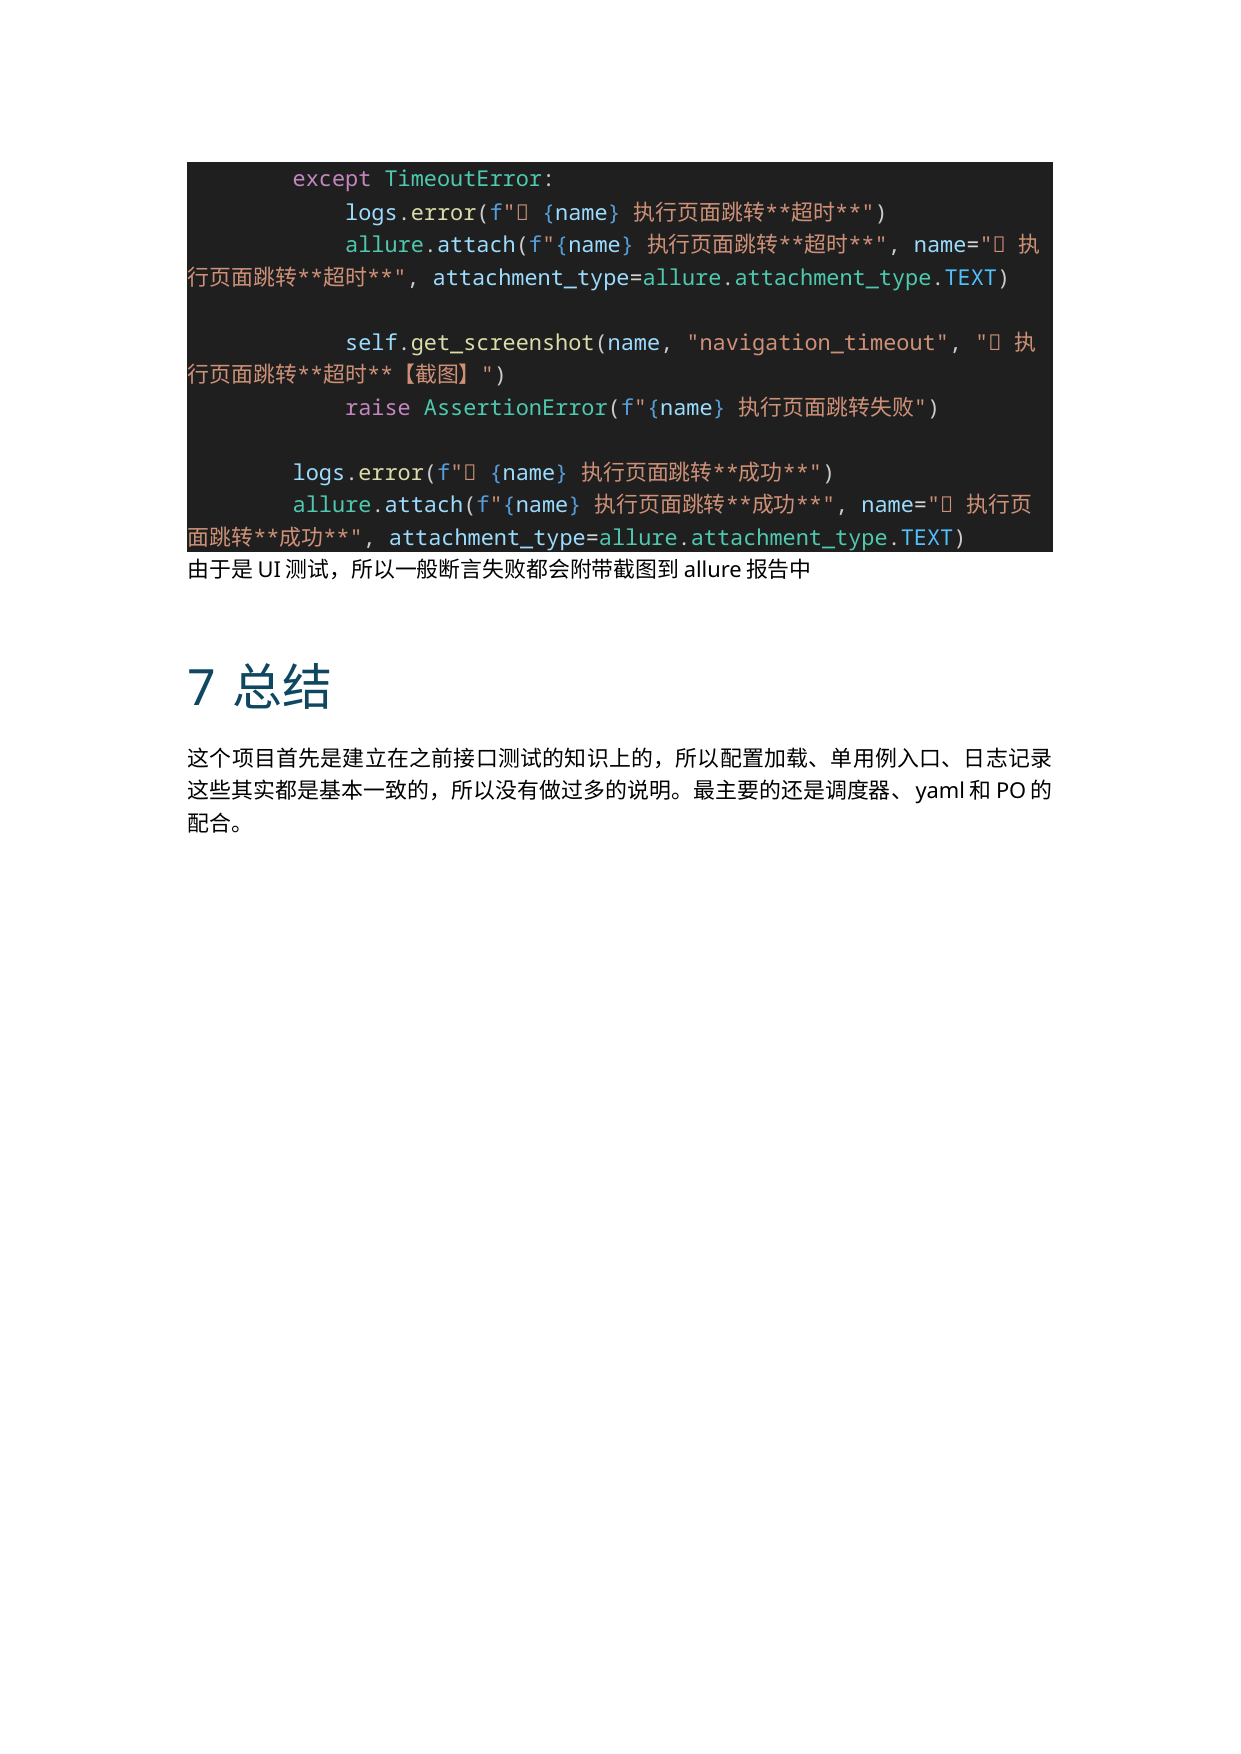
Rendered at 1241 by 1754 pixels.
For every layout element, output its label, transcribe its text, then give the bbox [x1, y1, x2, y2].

text allure.attach(f"{name} 执行页面跳转**超时**", name="❌ 执行页面跳转**超时**", attachment_type=allure.attachment_type.TEXT) [187, 227, 1053, 292]
text logs.error(f"❌ {name} 执行页面跳转**超时**") [187, 194, 1053, 227]
text 这个项目首先是建立在之前接口测试的知识上的，所以配置加载、单用例入口、日志记录这些其实都是基本一致的，所以没有做过多的说明。最主要的还是调度器、yaml和PO的配合。 [187, 740, 1053, 838]
text 由于是UI测试，所以一般断言失败都会附带截图到allure报告中 [187, 552, 1053, 584]
text raise AssertionError(f"{name} 执行页面跳转失败") [187, 389, 1053, 422]
text self.get_screenshot(name, "navigation_timeout", "❌ 执行页面跳转**超时**【截图】") [187, 324, 1053, 389]
text logs.error(f"✅ {name} 执行页面跳转**成功**") [187, 454, 1053, 487]
text allure.attach(f"{name} 执行页面跳转**成功**", name="✅ 执行页面跳转**成功**", attachment_type=allure.attachment_type.TEXT) [187, 487, 1053, 552]
text except TimeoutError: [187, 162, 1053, 194]
subtitle 总结 [187, 634, 1053, 732]
